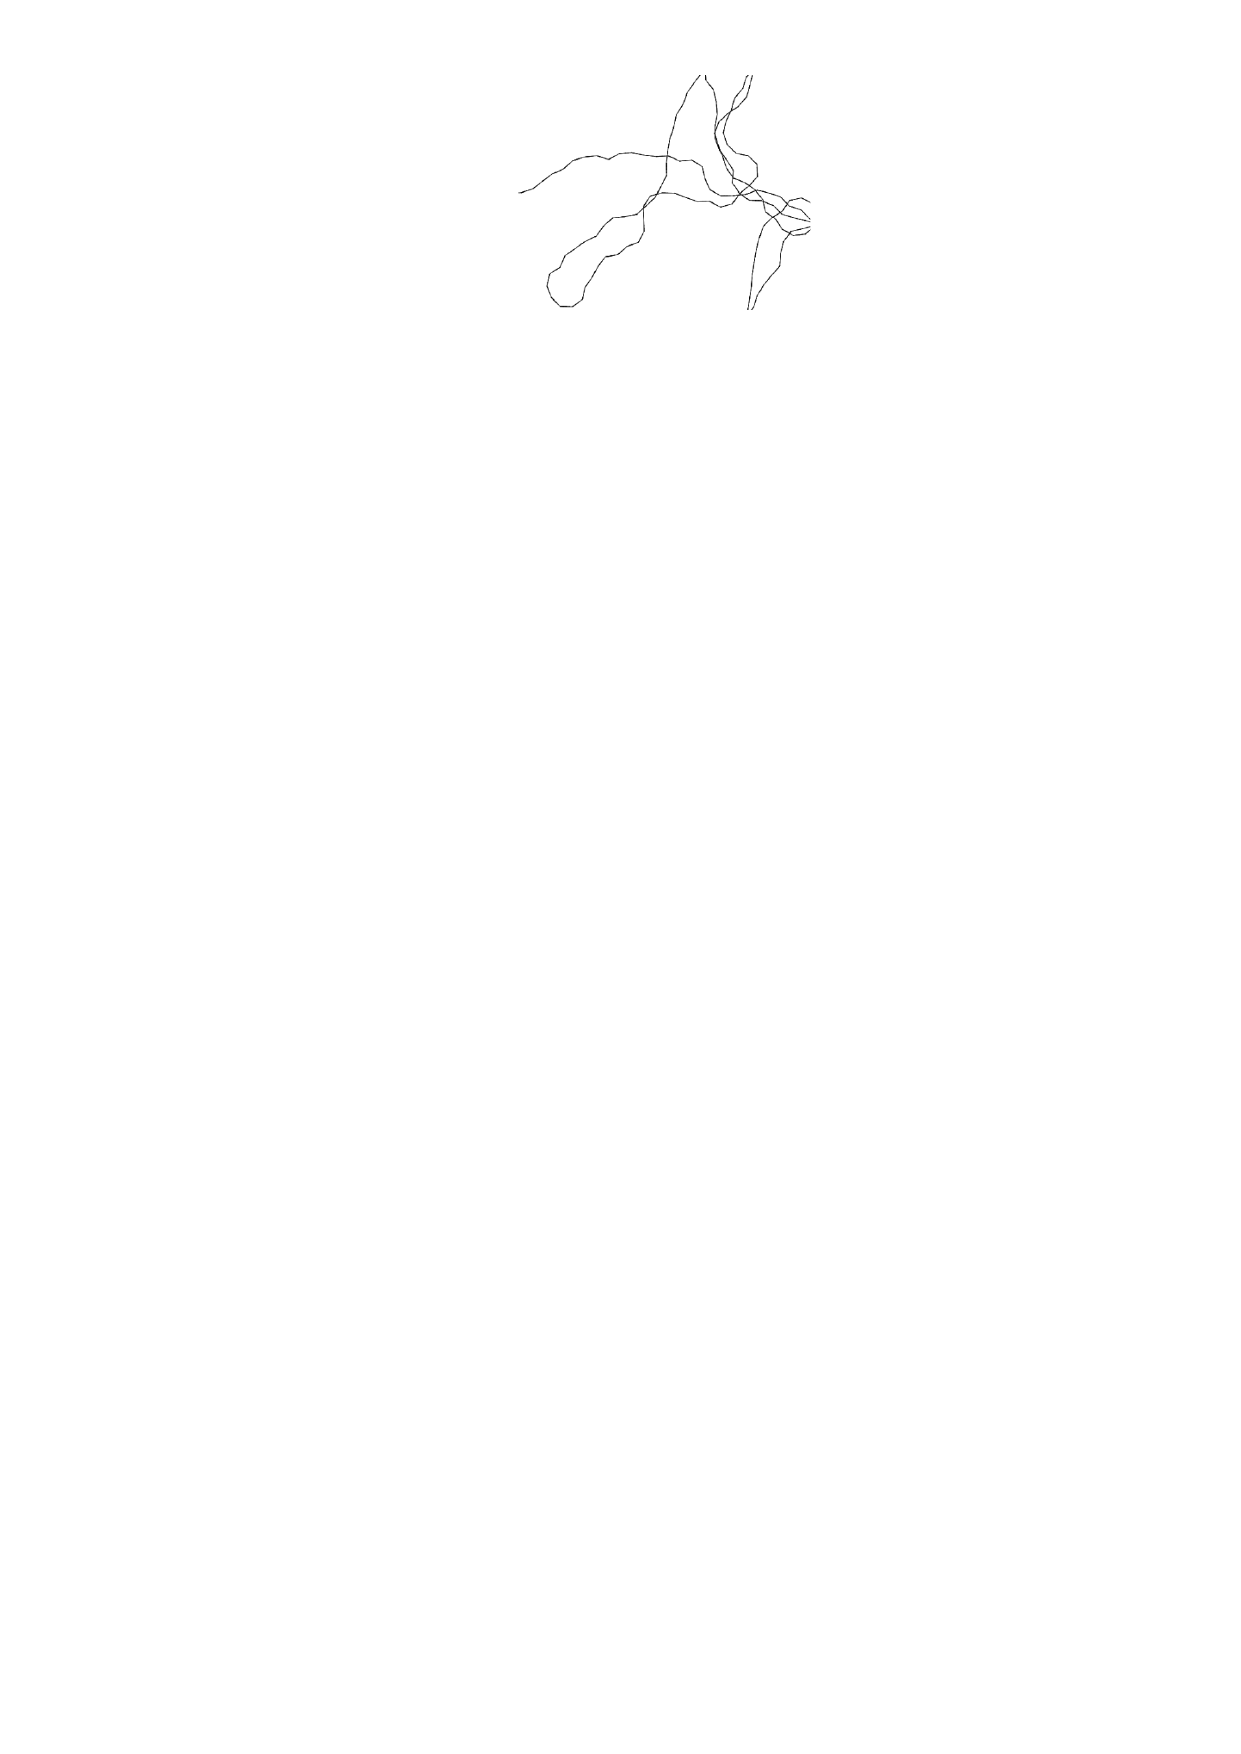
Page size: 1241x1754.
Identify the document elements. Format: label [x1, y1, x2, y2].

picture [518, 75, 811, 310]
